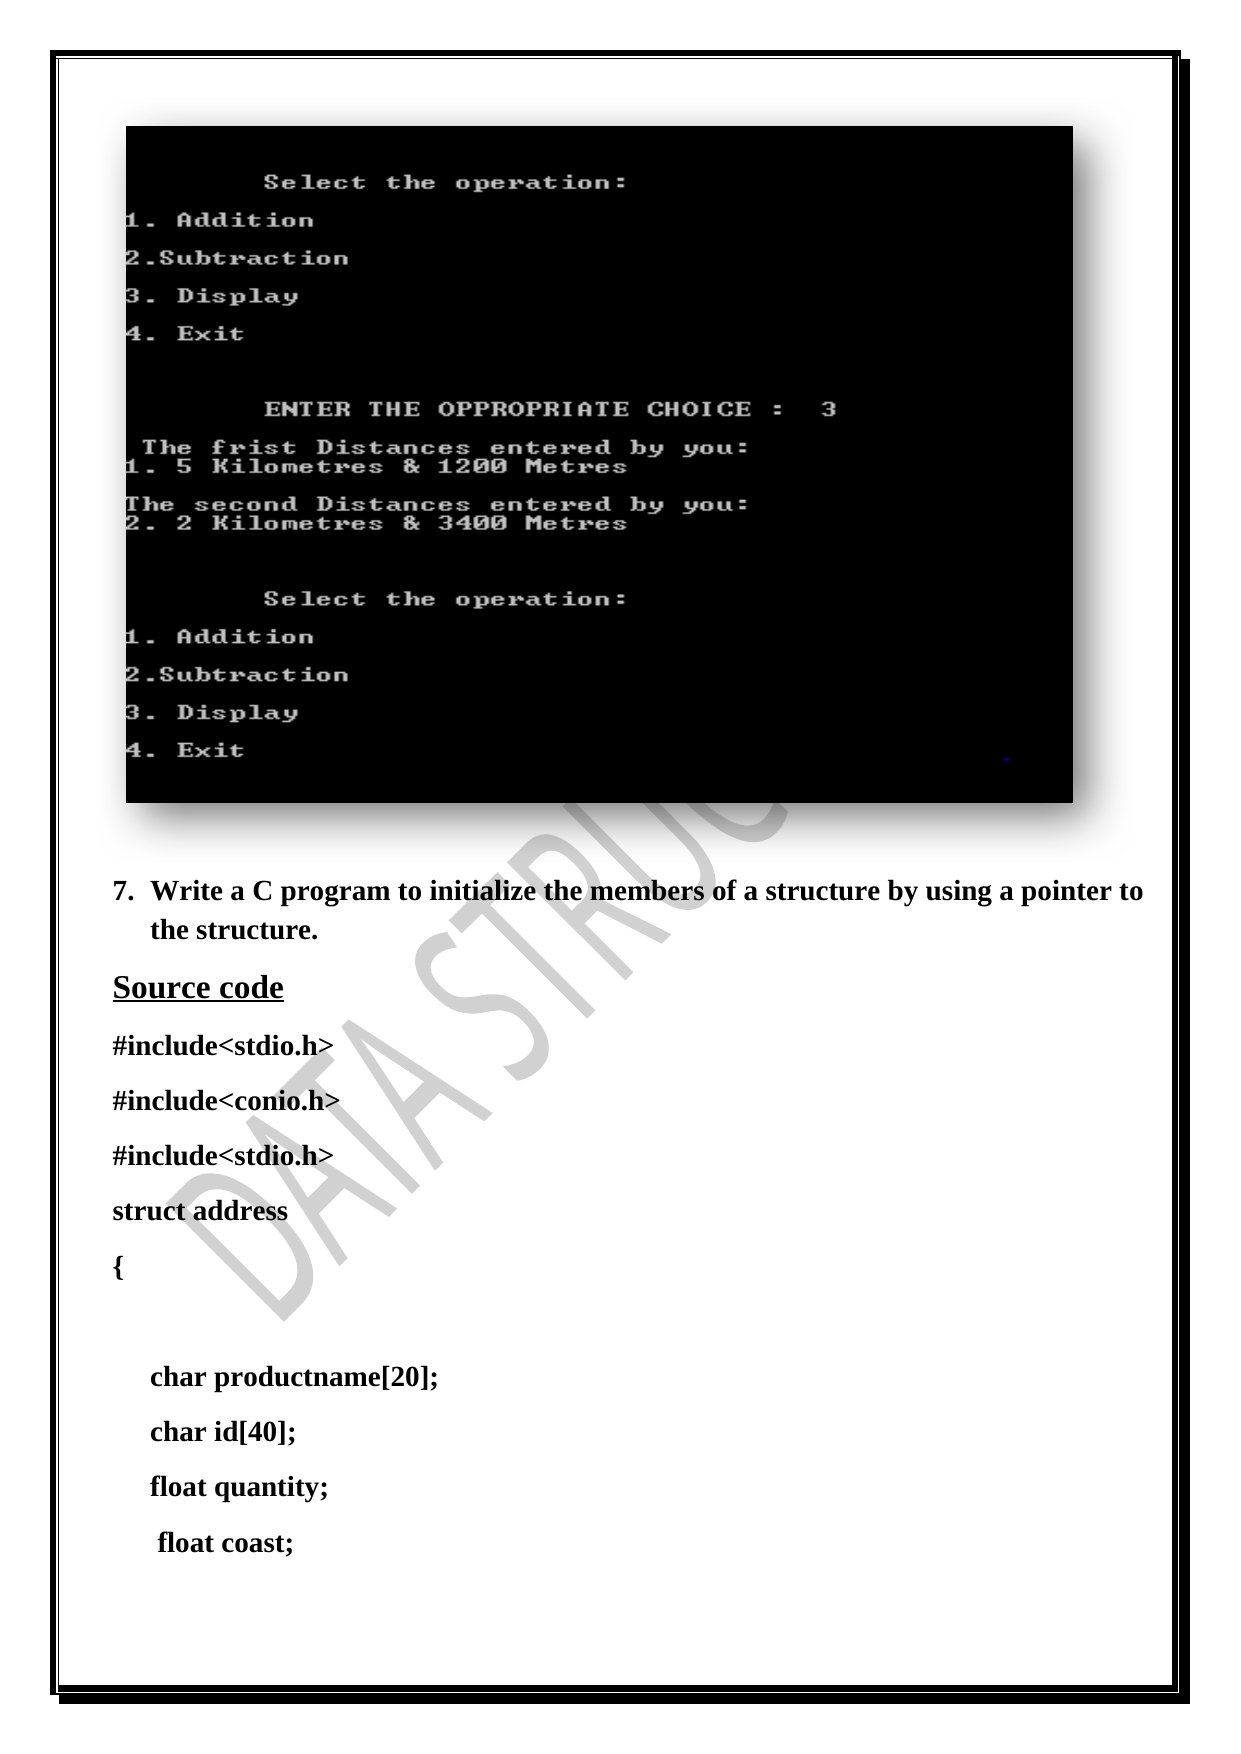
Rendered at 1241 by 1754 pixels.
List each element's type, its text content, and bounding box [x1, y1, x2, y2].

text #include<conio.h> [112, 1083, 1156, 1117]
text Source code [112, 967, 1156, 1005]
text #include<stdio.h> [112, 1028, 1156, 1061]
text { [112, 1249, 1156, 1282]
list Write a C program to initialize the members of a structure by using a pointer to the structure. [112, 873, 1156, 945]
text char id[40]; [112, 1414, 1156, 1448]
text float coast; [112, 1525, 1156, 1558]
text char productname[20]; [112, 1359, 1156, 1393]
text struct address [112, 1193, 1156, 1227]
text float quantity; [112, 1469, 1156, 1503]
text #include<stdio.h> [112, 1138, 1156, 1172]
picture [126, 126, 1073, 803]
